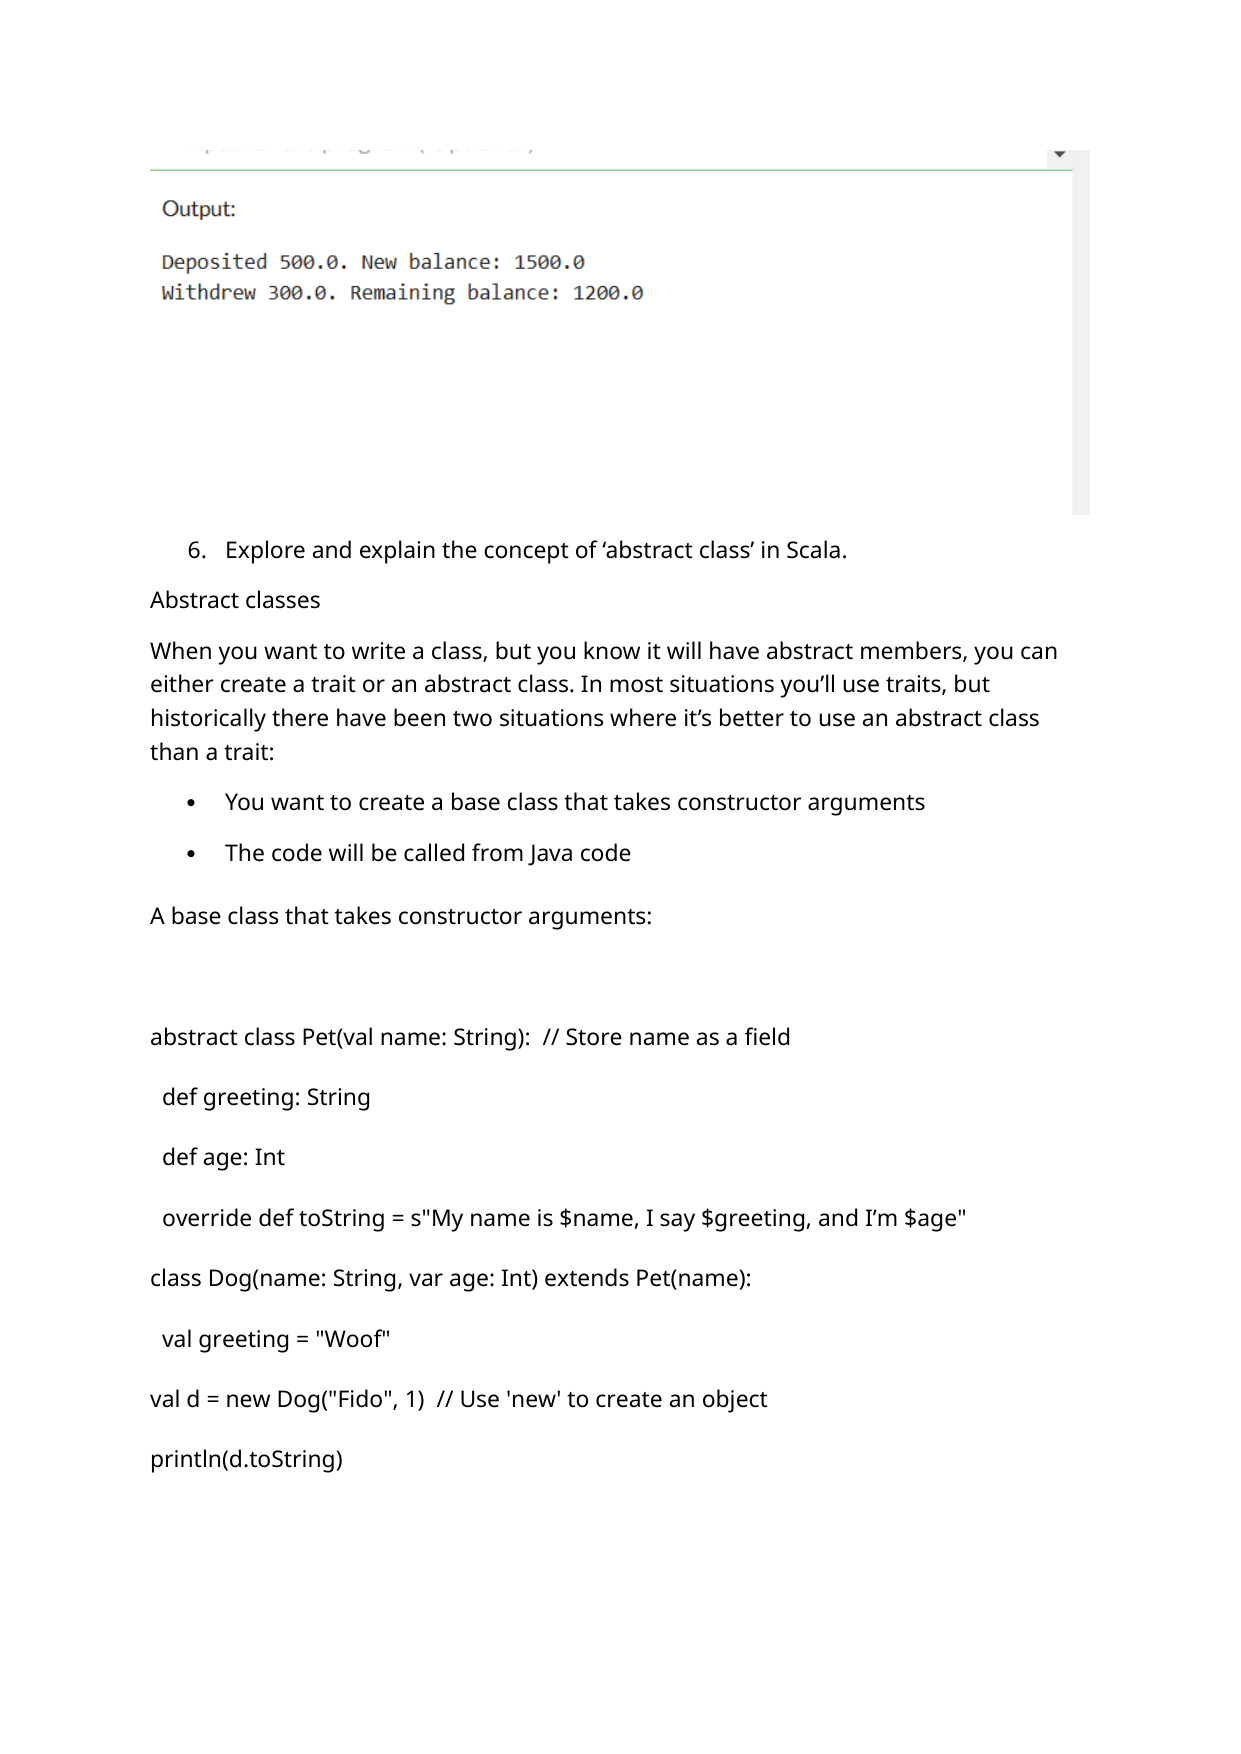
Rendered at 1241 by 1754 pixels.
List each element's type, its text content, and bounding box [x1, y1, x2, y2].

text val greeting = "Woof" [150, 1322, 1090, 1354]
text println(d.toString) [150, 1443, 1090, 1474]
text When you want to write a class, but you know it will have abstract members, you can either create a trait or an abstract class. In most situations you’ll use traits, but historically there have been two situations where it’s better to use an abstract class than a trait: [150, 634, 1090, 767]
text override def toString = s"My name is $name, I say $greeting, and I’m $age" [150, 1202, 1090, 1233]
text def greeting: String [150, 1081, 1090, 1112]
text A base class that takes constructor arguments: [150, 899, 1090, 931]
text class Dog(name: String, var age: Int) extends Pet(name): [150, 1262, 1090, 1293]
text abstract class Pet(val name: String): // Store name as a field [150, 1020, 1090, 1052]
list Explore and explain the concept of ‘abstract class’ in Scala. [187, 534, 1090, 565]
list You want to create a base class that takes constructor arguments [187, 786, 1090, 817]
text Abstract classes [150, 584, 1090, 615]
text def age: Int [150, 1141, 1090, 1172]
list The code will be called from Java code [187, 837, 1090, 868]
picture [150, 150, 1091, 515]
text val d = new Dog("Fido", 1) // Use 'new' to create an object [150, 1383, 1090, 1414]
